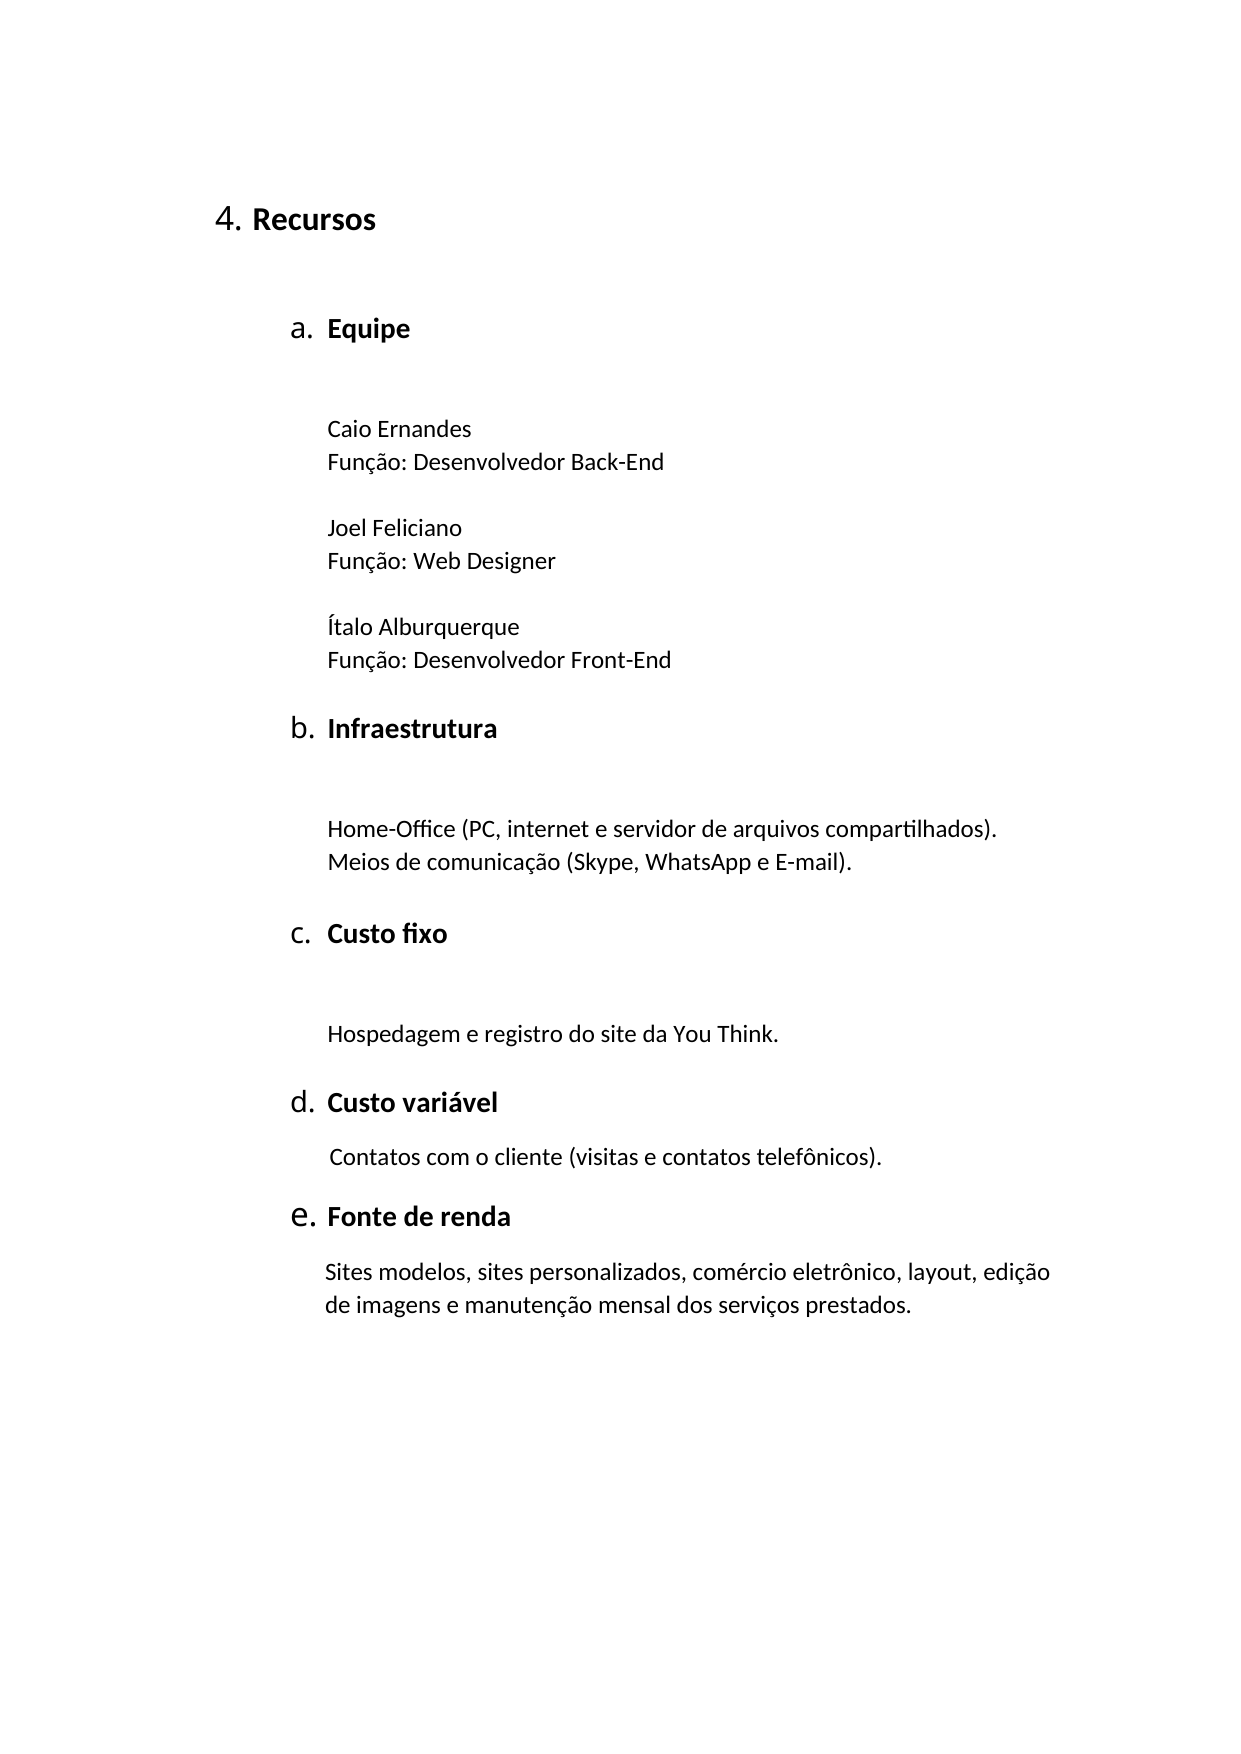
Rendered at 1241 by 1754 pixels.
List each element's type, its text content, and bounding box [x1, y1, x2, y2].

list Recursos [215, 194, 1063, 240]
list Função: Desenvolvedor Back-End [327, 446, 1063, 477]
list Fonte de renda [290, 1191, 1063, 1236]
list Meios de comunicação (Skype, WhatsApp e E-mail). [327, 846, 1063, 877]
list Hospedagem e registro do site da You Think. [327, 1018, 1063, 1049]
list Custo fixo [290, 912, 1063, 952]
list Equipe [290, 307, 1063, 347]
list Home-Office (PC, internet e servidor de arquivos compartilhados). [327, 813, 1063, 844]
list Joel Feliciano [327, 512, 1063, 543]
list Infraestrutura [290, 707, 1063, 747]
list Ítalo Alburquerque [327, 611, 1063, 641]
text Sites modelos, sites personalizados, comércio eletrônico, layout, edição de imagens e manutenção mensal dos serviços prestados. [325, 1257, 1063, 1320]
list Função: Web Designer [327, 545, 1063, 576]
list Custo variável [290, 1081, 1063, 1121]
list Caio Ernandes [327, 413, 1063, 444]
text Contatos com o cliente (visitas e contatos telefônicos). [290, 1141, 1063, 1171]
list Função: Desenvolvedor Front-End [327, 644, 1063, 674]
